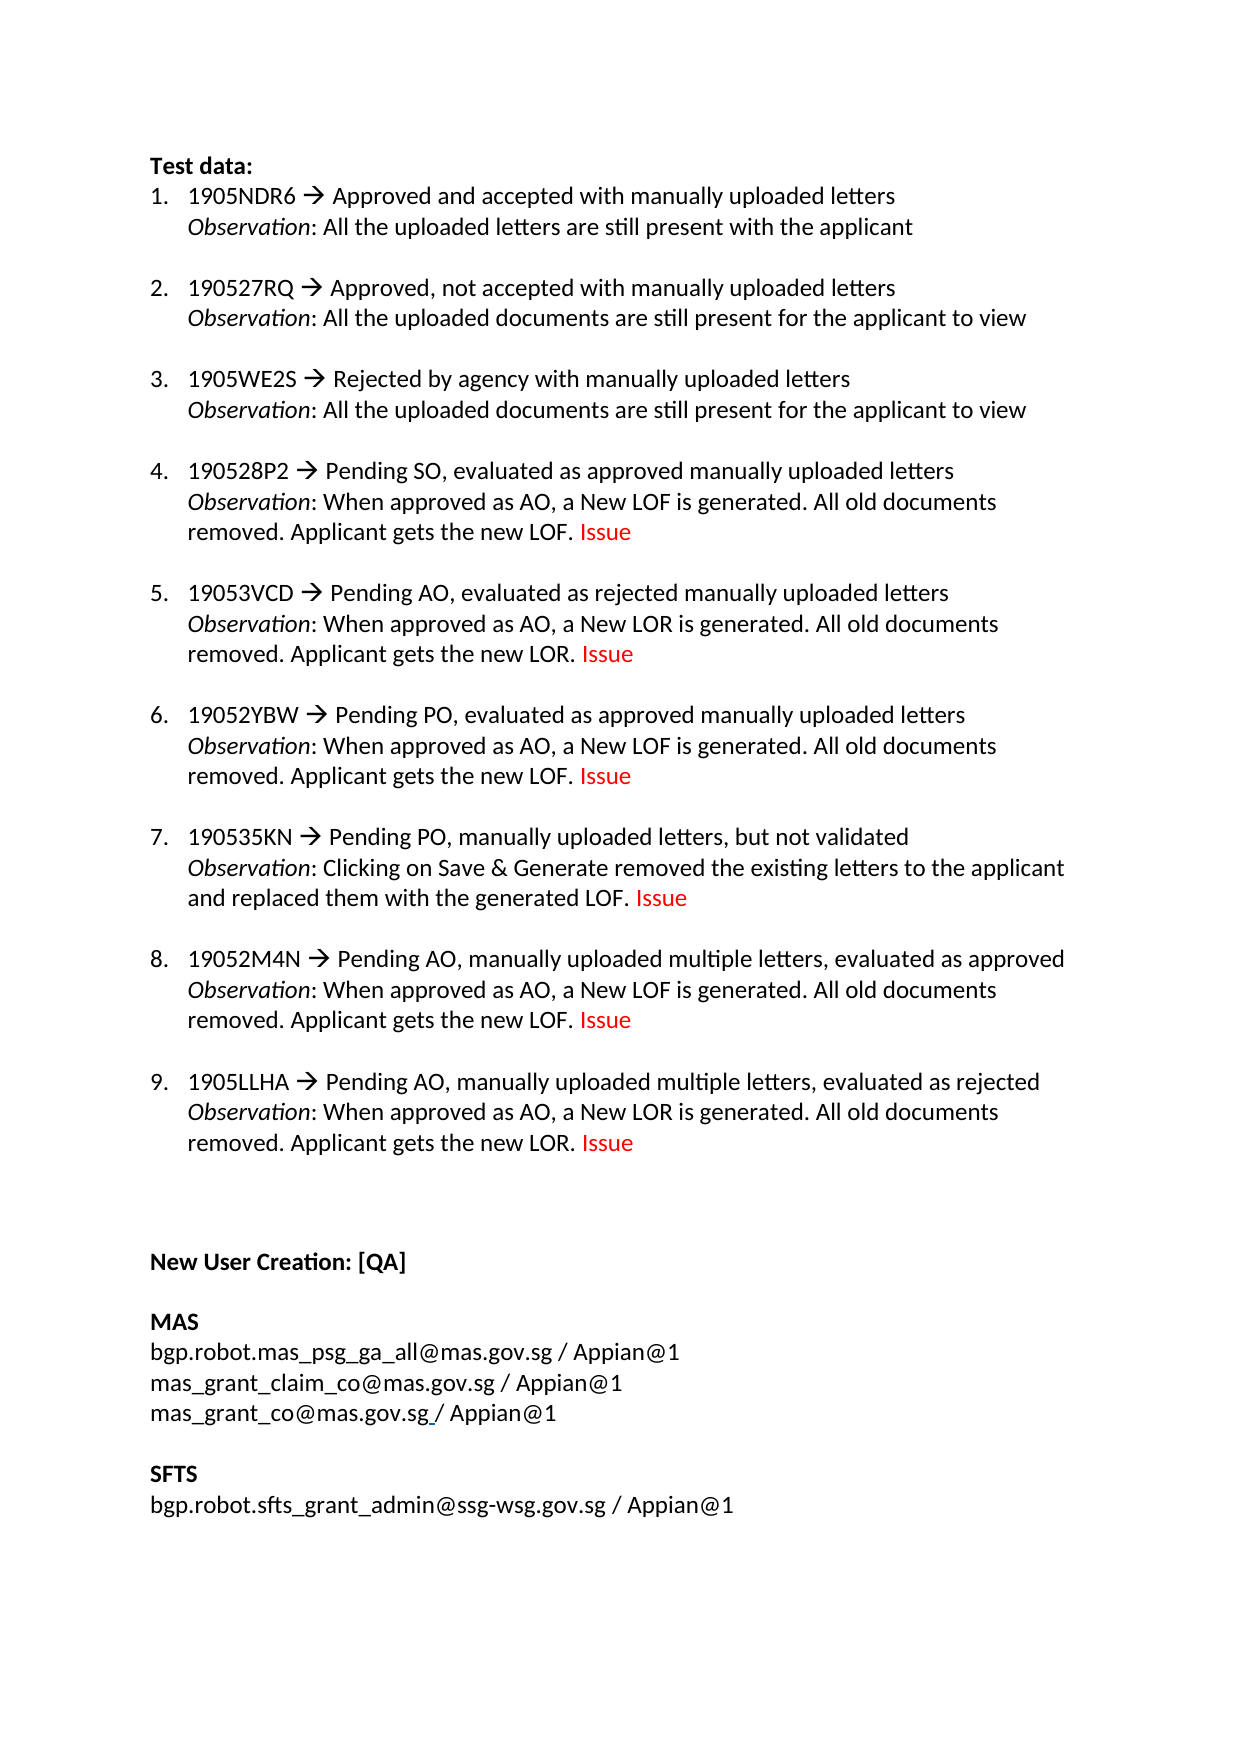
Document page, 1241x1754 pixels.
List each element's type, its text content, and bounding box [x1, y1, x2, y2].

list Observation: When approved as AO, a New LOF is generated. All old documents removed. Applicant gets the new LOF. Issue [187, 730, 1090, 791]
text MAS [150, 1306, 1090, 1336]
list 1905NDR6 Approved and accepted with manually uploaded letters [150, 181, 1090, 211]
list Observation: All the uploaded documents are still present for the applicant to view [187, 394, 1090, 425]
text bgp.robot.mas_psg_ga_all@mas.gov.sg / Appian@1 [150, 1336, 1090, 1367]
list 1905LLHA Pending AO, manually uploaded multiple letters, evaluated as rejected [150, 1066, 1090, 1096]
list 190527RQ Approved, not accepted with manually uploaded letters [150, 272, 1090, 303]
text SFTS [150, 1458, 1090, 1489]
list Observation: When approved as AO, a New LOR is generated. All old documents removed. Applicant gets the new LOR. Issue [187, 608, 1090, 669]
text mas_grant_claim_co@mas.gov.sg / Appian@1 [150, 1367, 1090, 1397]
list Observation: All the uploaded documents are still present for the applicant to view [187, 303, 1090, 333]
list Observation: When approved as AO, a New LOF is generated. All old documents removed. Applicant gets the new LOF. Issue [187, 486, 1090, 547]
list 19053VCD Pending AO, evaluated as rejected manually uploaded letters [150, 577, 1090, 608]
list Observation: All the uploaded letters are still present with the applicant [187, 211, 1090, 242]
text Test data: [150, 150, 1090, 181]
list 190535KN Pending PO, manually uploaded letters, but not validated [150, 821, 1090, 852]
list Observation: Clicking on Save & Generate removed the existing letters to the applicant and replaced them with the generated LOF. Issue [187, 852, 1090, 913]
list 190528P2 Pending SO, evaluated as approved manually uploaded letters [150, 455, 1090, 486]
text mas_grant_co@mas.gov.sg / Appian@1 [150, 1397, 1090, 1428]
list 1905WE2S Rejected by agency with manually uploaded letters [150, 364, 1090, 394]
list 19052YBW Pending PO, evaluated as approved manually uploaded letters [150, 699, 1090, 730]
text New User Creation: [QA] [150, 1246, 1090, 1277]
list 19052M4N Pending AO, manually uploaded multiple letters, evaluated as approved [150, 943, 1090, 974]
list Observation: When approved as AO, a New LOR is generated. All old documents removed. Applicant gets the new LOR. Issue [187, 1096, 1090, 1157]
text bgp.robot.sfts_grant_admin@ssg-wsg.gov.sg / Appian@1 [150, 1489, 1090, 1519]
list Observation: When approved as AO, a New LOF is generated. All old documents removed. Applicant gets the new LOF. Issue [187, 974, 1090, 1035]
